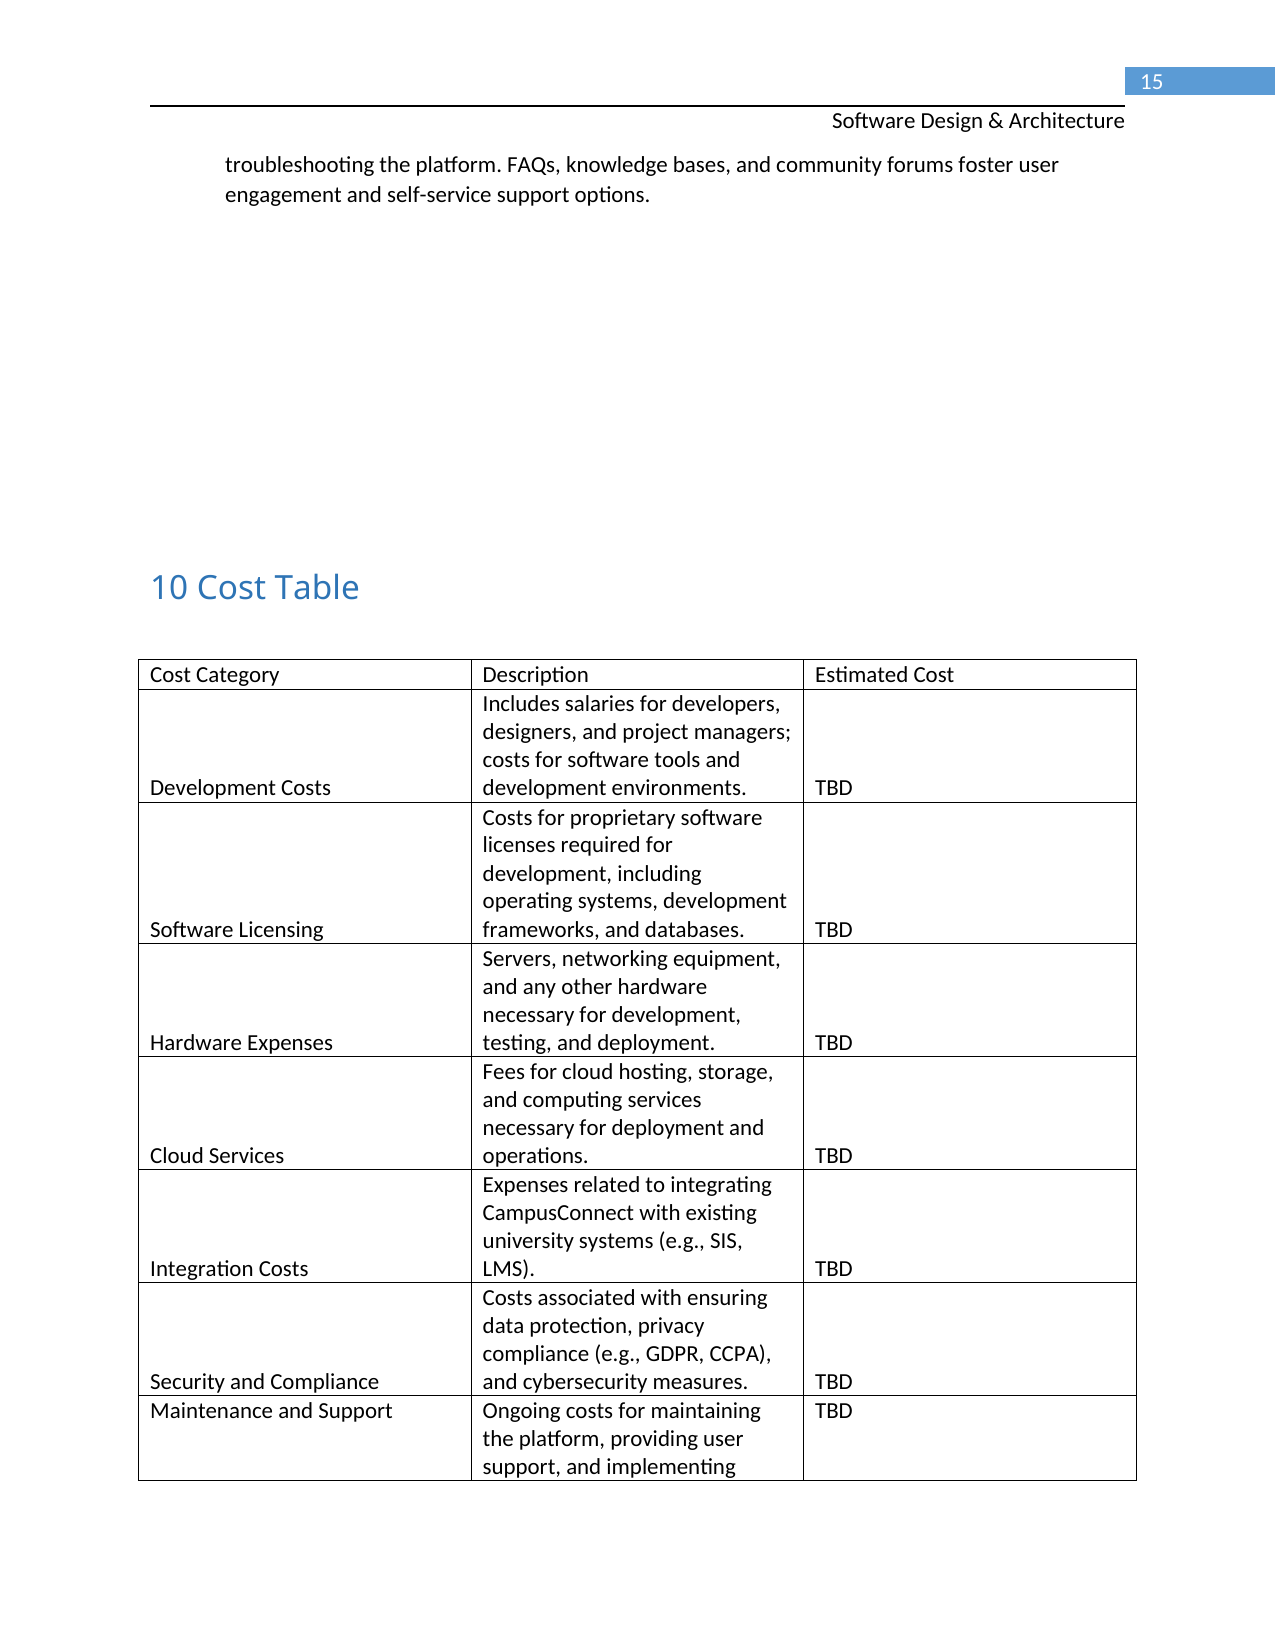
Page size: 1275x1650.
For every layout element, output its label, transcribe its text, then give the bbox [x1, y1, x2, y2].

table_cell Cloud Services [139, 1057, 471, 1169]
table_cell Development Costs [139, 690, 471, 802]
table_cell TBD [804, 690, 1136, 802]
table_cell TBD [804, 1057, 1136, 1169]
table_header Cost Category [139, 660, 471, 688]
table_cell Expenses related to integrating CampusConnect with existing university systems (e.g., SIS, LMS). [472, 1170, 803, 1282]
table_cell Servers, networking equipment, and any other hardware necessary for development, testing, and deployment. [472, 944, 803, 1056]
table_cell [139, 1396, 471, 1480]
table_cell Security and Compliance [139, 1283, 471, 1395]
table_cell TBD [804, 1170, 1136, 1282]
subtitle 10 Cost Table [150, 563, 1125, 609]
table_cell Hardware Expenses [139, 944, 471, 1056]
table_cell Software Licensing [139, 803, 471, 943]
table_cell TBD [804, 1283, 1136, 1395]
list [187, 150, 1125, 208]
table_cell Costs associated with ensuring data protection, privacy compliance (e.g., GDPR, CCPA), and cybersecurity measures. [472, 1283, 803, 1395]
table_cell Costs for proprietary software licenses required for development, including operating systems, development frameworks, and databases. [472, 803, 803, 943]
table_header Description [472, 660, 803, 688]
table_cell Includes salaries for developers, designers, and project managers; costs for software tools and development environments. [472, 690, 803, 802]
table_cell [472, 1396, 803, 1480]
table_cell TBD [804, 1396, 1136, 1480]
table_cell TBD [804, 944, 1136, 1056]
table_cell TBD [804, 803, 1136, 943]
table_cell Fees for cloud hosting, storage, and computing services necessary for deployment and operations. [472, 1057, 803, 1169]
table_header Estimated Cost [804, 660, 1136, 688]
table_cell Integration Costs [139, 1170, 471, 1282]
